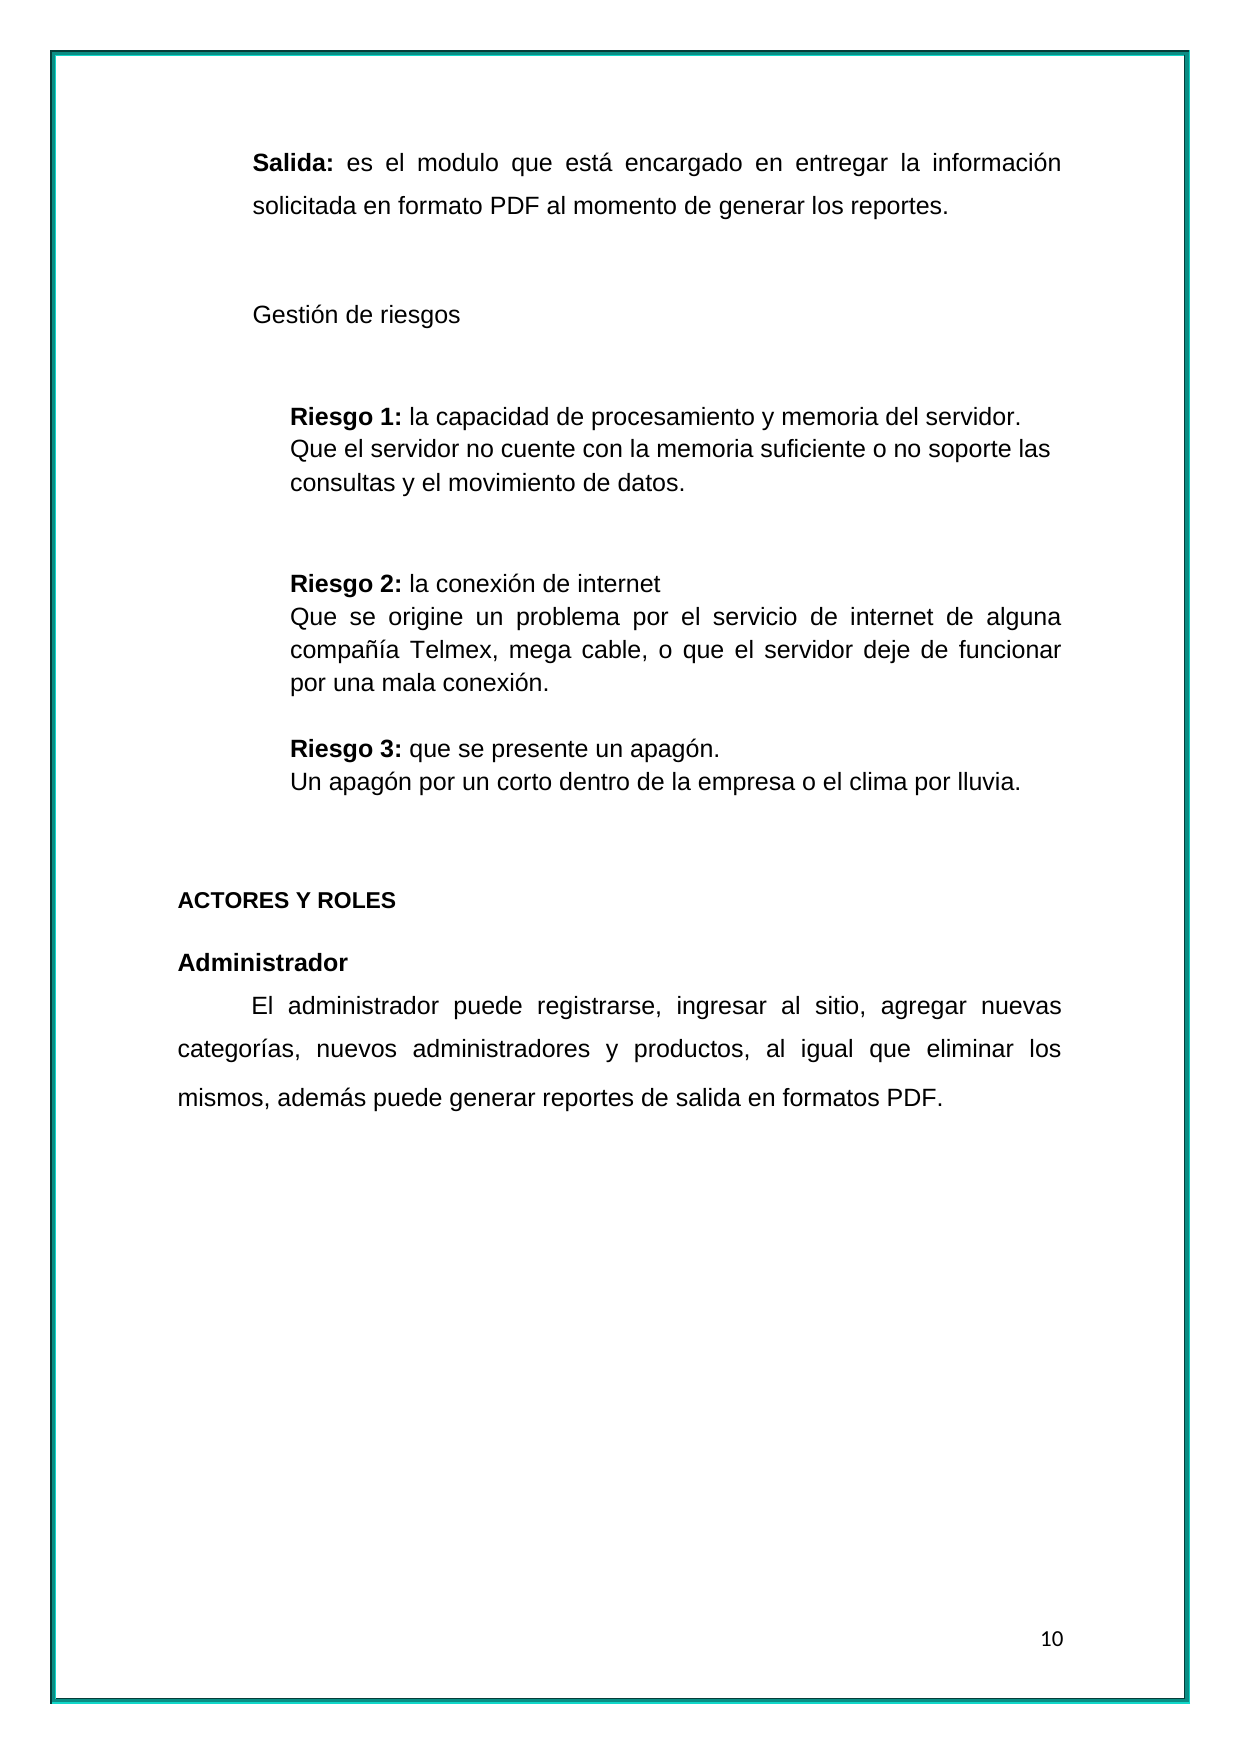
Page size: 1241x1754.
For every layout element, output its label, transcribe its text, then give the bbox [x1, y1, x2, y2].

list Riesgo 1: la capacidad de procesamiento y memoria del servidor. [290, 401, 1063, 430]
list Riesgo 3: que se presente un apagón. [290, 734, 1063, 763]
list Riesgo 2: la conexión de internet [290, 569, 1063, 598]
text El administrador puede registrarse, ingresar al sitio, agregar nuevas categorías, nuevos administradores y productos, al igual que eliminar los mismos, además puede generar reportes de salida en formatos PDF. [177, 991, 1063, 1113]
list Gestión de riesgos [252, 300, 1063, 329]
list Un apagón por un corto dentro de la empresa o el clima por lluvia. [290, 767, 1063, 796]
list Que el servidor no cuente con la memoria suficiente o no soporte las consultas y el movimiento de datos. [290, 434, 1063, 496]
text Administrador [177, 947, 1063, 976]
list Salida: es el modulo que está encargado en entregar la información solicitada en formato PDF al momento de generar los reportes. [252, 148, 1063, 219]
list Que se origine un problema por el servicio de internet de alguna compañía Telmex, mega cable, o que el servidor deje de funcionar por una mala conexión. [290, 602, 1063, 697]
text ACTORES Y ROLES [177, 887, 1063, 913]
